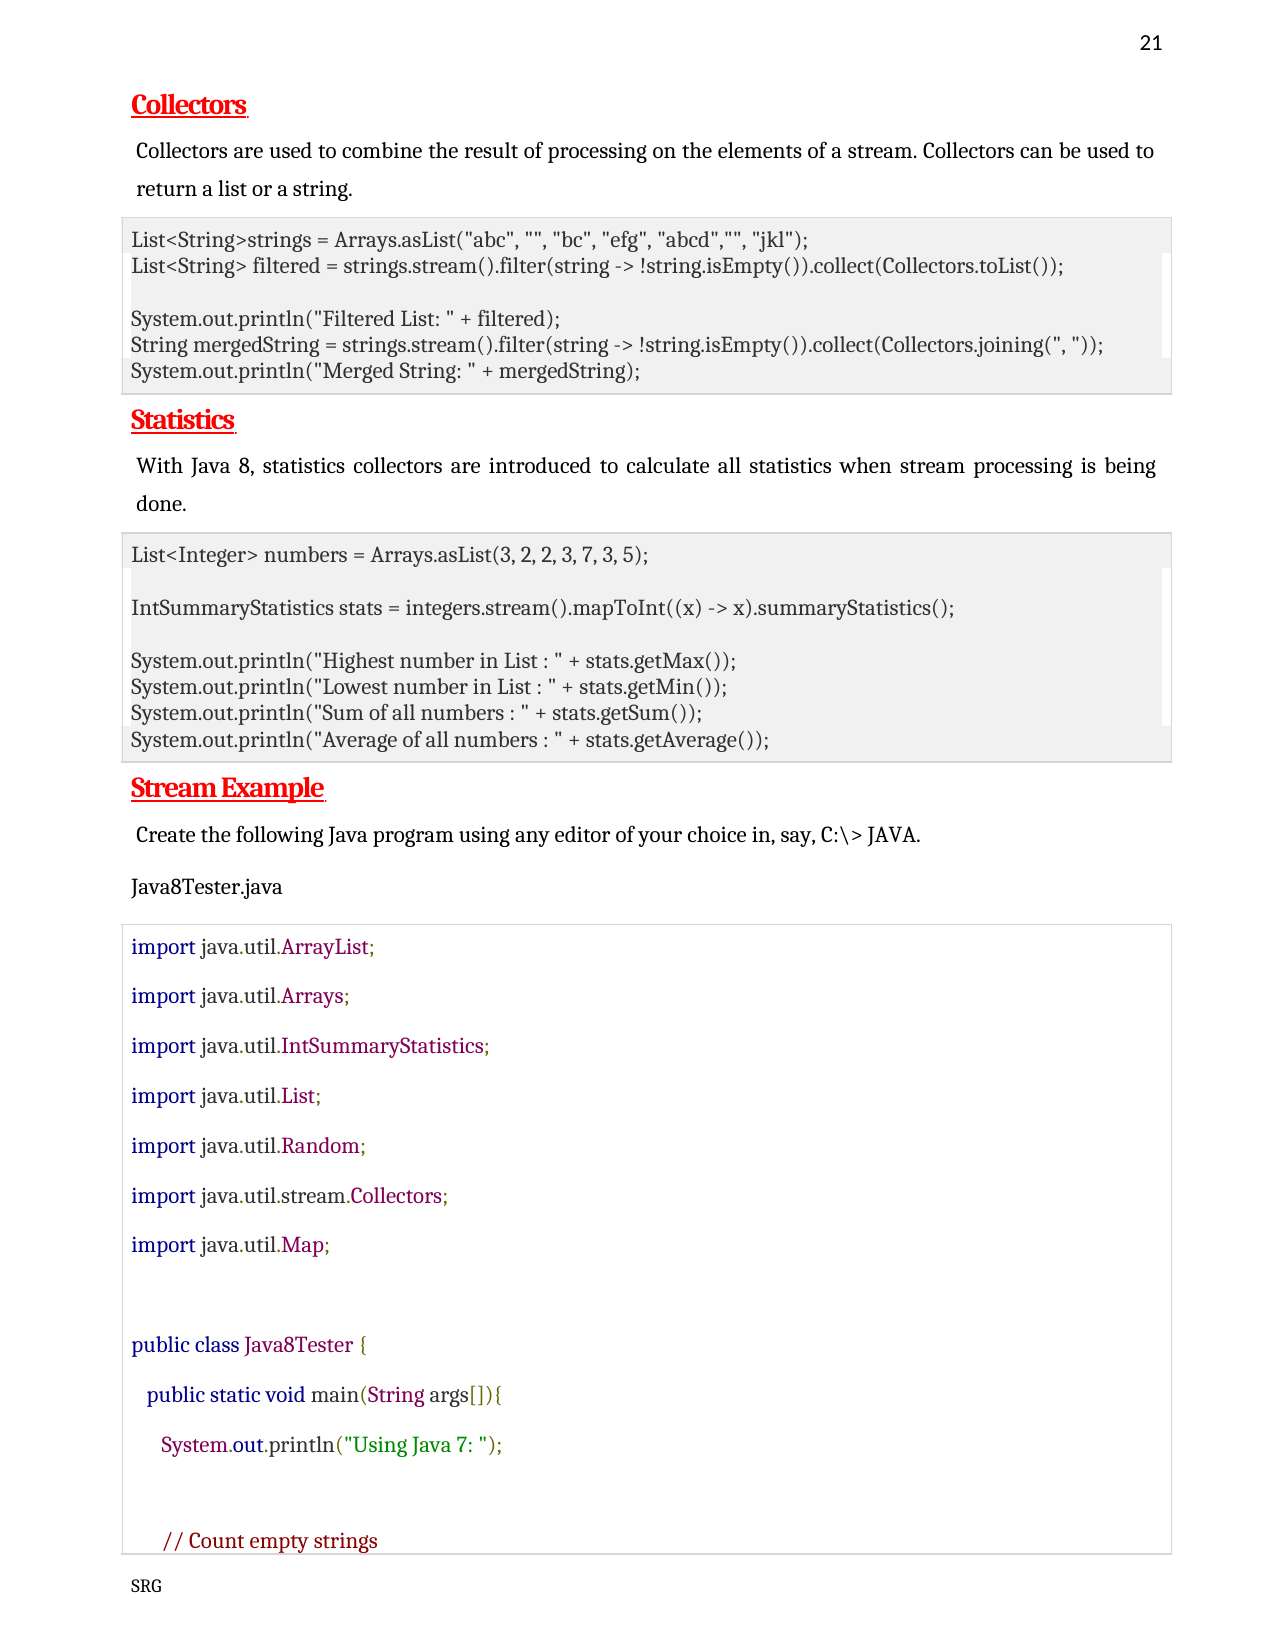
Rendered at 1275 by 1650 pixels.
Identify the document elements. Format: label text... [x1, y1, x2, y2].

text System.out.println("Average of all numbers : " + stats.getAverage()); [123, 717, 1171, 761]
text List<String> filtered = strings.stream().filter(string -> !string.isEmpty()).collect(Collectors.toList()); [131, 253, 1162, 279]
text public class Java8Tester { [123, 1322, 1171, 1358]
text // Count empty strings [123, 1518, 1171, 1553]
text import java.util.Random; [123, 1123, 1171, 1159]
text System.out.println("Merged String: " + mergedString); [123, 348, 1171, 393]
text System.out.println("Sum of all numbers : " + stats.getSum()); [131, 700, 1162, 717]
text Collectors are used to combine the result of processing on the elements of a stream. Collectors can be used to return a list or a string. [136, 127, 1157, 202]
text List<Integer> numbers = Arrays.asList(3, 2, 2, 3, 7, 3, 5); [123, 534, 1171, 568]
text public static void main(String args[]){ [123, 1372, 1171, 1408]
text System.out.println("Using Java 7: "); [123, 1422, 1171, 1458]
subtitle Statistics [131, 399, 1157, 437]
text IntSummaryStatistics stats = integers.stream().mapToInt((x) -> x).summaryStatistics(); [131, 595, 1162, 621]
text import java.util.List; [123, 1073, 1171, 1109]
text With Java 8, statistics collectors are introduced to calculate all statistics when stream processing is being done. [136, 442, 1157, 517]
text List<String>strings = Arrays.asList("abc", "", "bc", "efg", "abcd","", "jkl"); [123, 218, 1171, 253]
text import java.util.Map; [123, 1222, 1171, 1259]
text System.out.println("Highest number in List : " + stats.getMax()); [131, 647, 1162, 674]
text import java.util.ArrayList; [123, 925, 1171, 960]
text String mergedString = strings.stream().filter(string -> !string.isEmpty()).collect(Collectors.joining(", ")); [131, 332, 1162, 348]
subtitle Java8Tester.java [131, 863, 1157, 900]
text import java.util.stream.Collectors; [123, 1173, 1171, 1209]
text System.out.println("Filtered List: " + filtered); [131, 306, 1162, 332]
subtitle Stream Example [131, 768, 1157, 805]
subtitle Collectors [131, 84, 1157, 122]
text Create the following Java program using any editor of your choice in, say, C:\> JAVA. [136, 810, 1157, 848]
text System.out.println("Lowest number in List : " + stats.getMin()); [131, 674, 1162, 700]
text import java.util.IntSummaryStatistics; [123, 1023, 1171, 1059]
text import java.util.Arrays; [123, 973, 1171, 1010]
